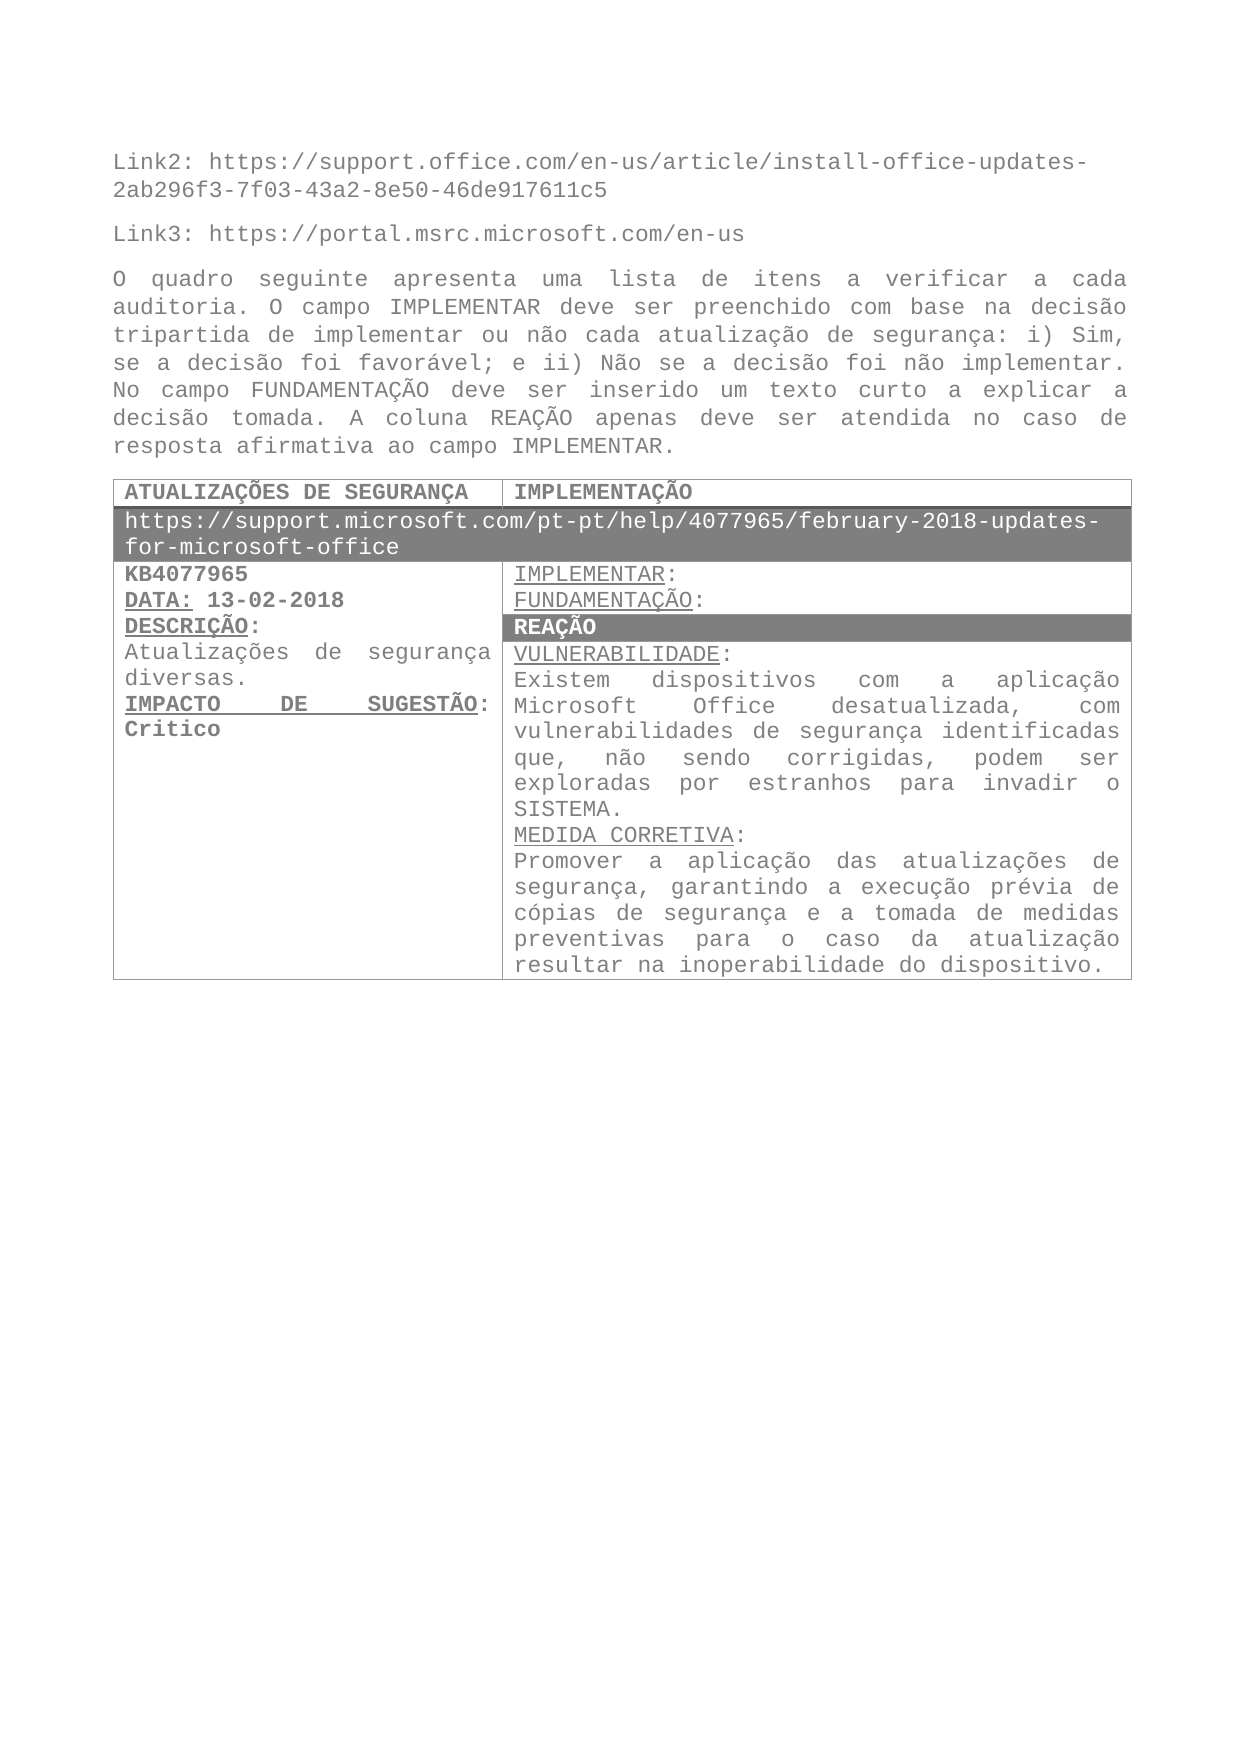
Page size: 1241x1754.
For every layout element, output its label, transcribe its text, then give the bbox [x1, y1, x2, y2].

table_header ATUALIZAÇÕES DE SEGURANÇA [114, 480, 502, 506]
table_cell https://support.microsoft.com/pt-pt/help/4077965/february-2018-updates-for-microsoft-office [114, 509, 1131, 561]
table_cell KB4077965 DATA: 13-02-2018 DESCRIÇÃO: Atualizações de segurança diversas. IMPACTO DE SUGESTÃO: Critico [114, 562, 502, 979]
table_header IMPLEMENTAÇÃO [503, 480, 1131, 506]
table_cell REAÇÃO [503, 615, 1131, 641]
text Link2: https://support.office.com/en-us/article/install-office-updates-2ab296f3-7f03-43a2-8e50-46de917611c5 [112, 150, 1128, 204]
table_cell IMPLEMENTAR: FUNDAMENTAÇÃO: [503, 562, 1131, 614]
text Link3: https://portal.msrc.microsoft.com/en-us [112, 222, 1128, 248]
table_cell VULNERABILIDADE: Existem dispositivos com a aplicação Microsoft Office desatualizada, com vulnerabilidades de segurança identificadas que, não sendo corrigidas, podem ser exploradas por estranhos para invadir o SISTEMA. MEDIDA CORRETIVA: Promover a aplicação das atualizações de segurança, garantindo a execução prévia de cópias de segurança e a tomada de medidas preventivas para o caso da atualização resultar na inoperabilidade do dispositivo. [503, 642, 1131, 979]
